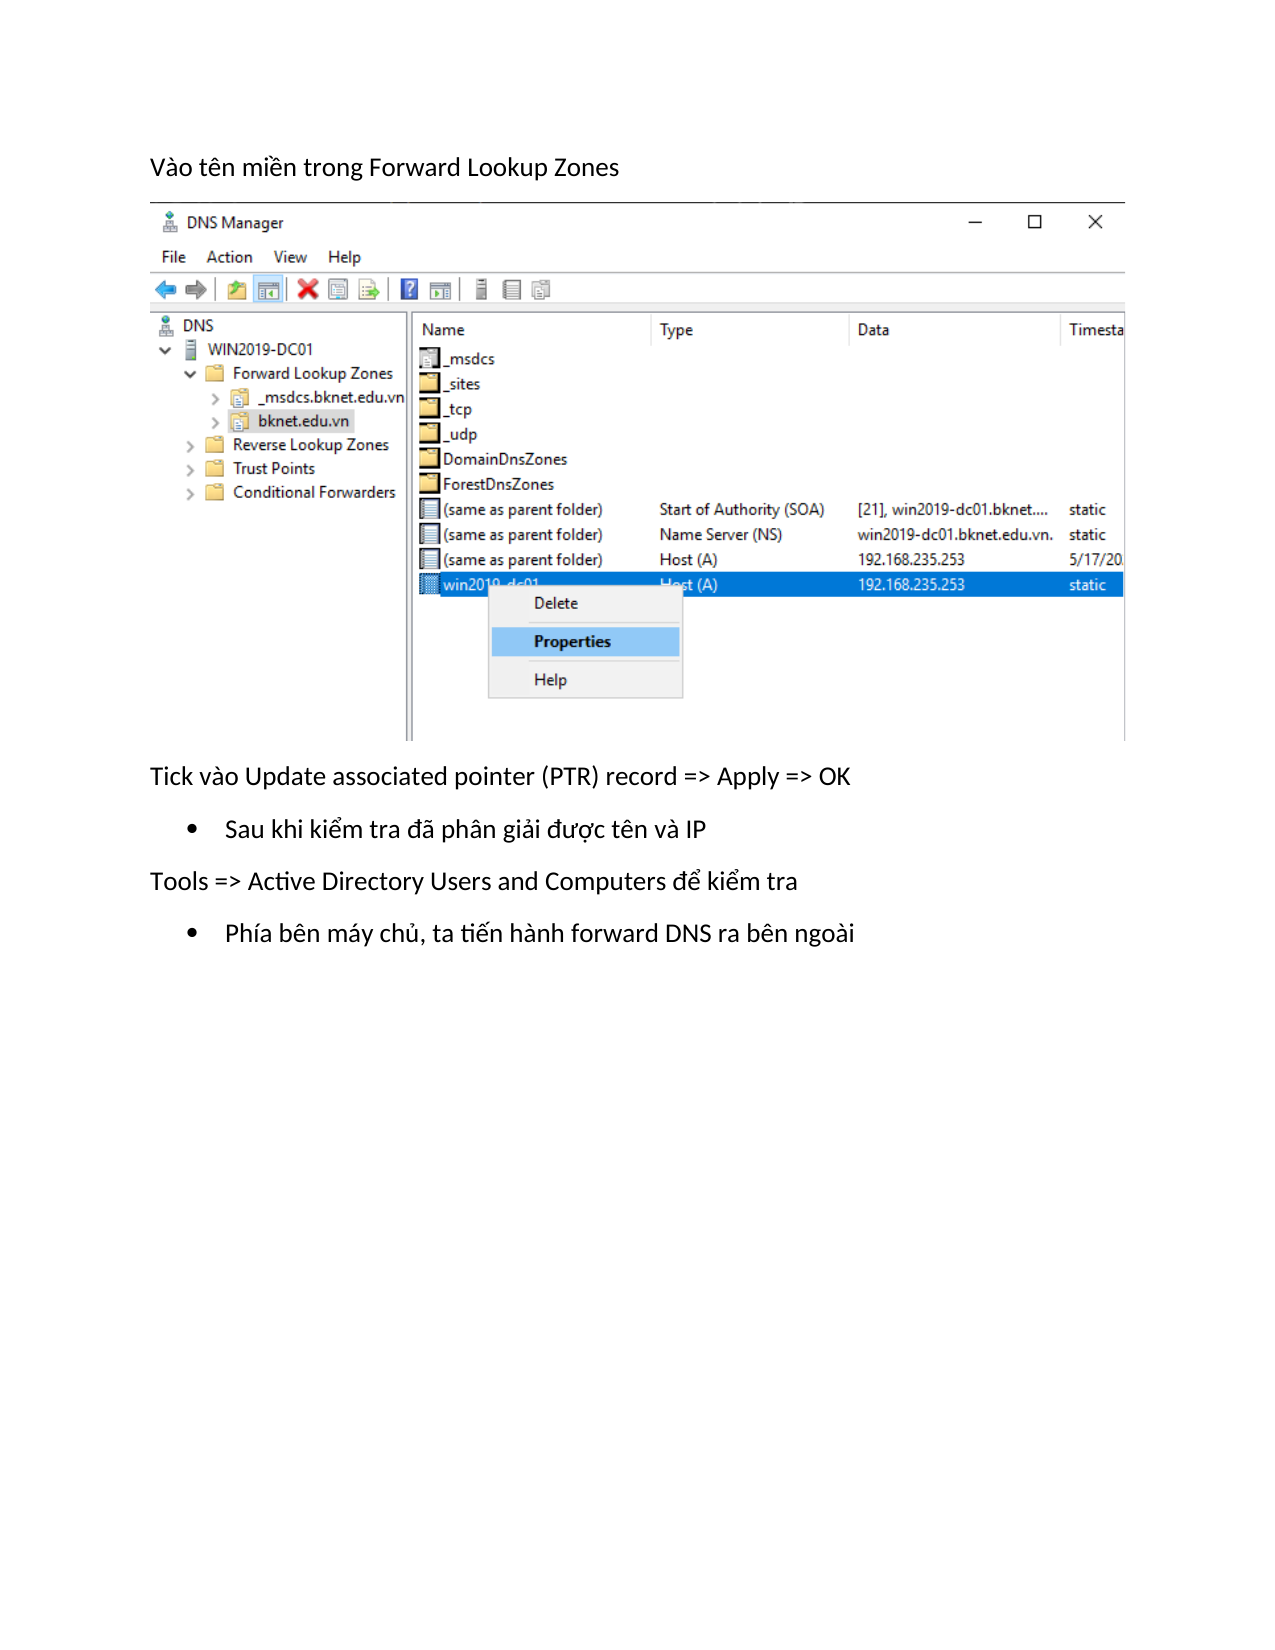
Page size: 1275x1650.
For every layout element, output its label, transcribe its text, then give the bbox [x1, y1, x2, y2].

text Tools => Active Directory Users and Computers để kiểm tra [150, 864, 1125, 897]
list Phía bên máy chủ, ta tiến hành forward DNS ra bên ngoài [187, 916, 1125, 949]
text Vào tên miền trong Forward Lookup Zones [150, 150, 1125, 183]
list Sau khi kiểm tra đã phân giải được tên và IP [187, 812, 1125, 845]
picture [150, 202, 1125, 741]
text Tick vào Update associated pointer (PTR) record => Apply => OK [150, 759, 1125, 792]
